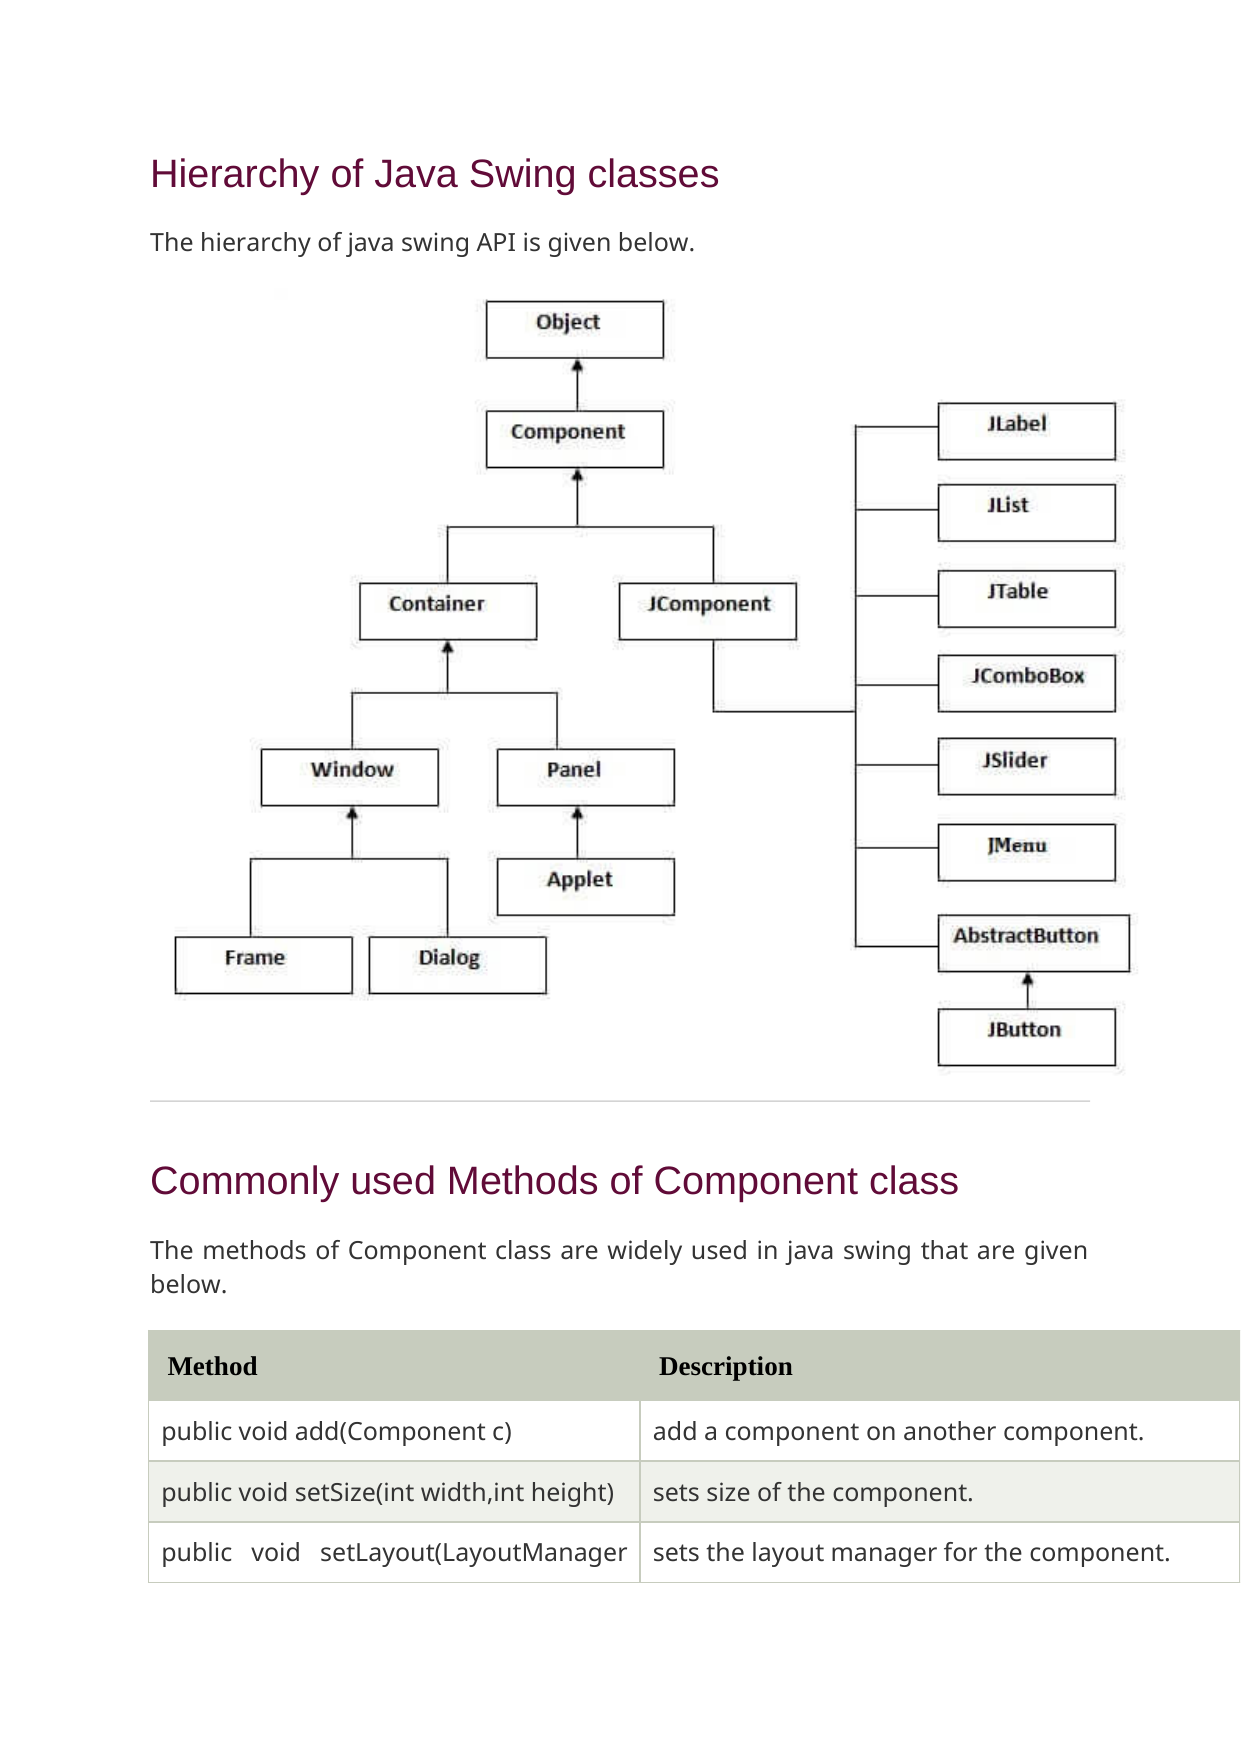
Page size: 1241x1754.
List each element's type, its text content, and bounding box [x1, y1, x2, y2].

table_cell add a component on another component. [641, 1401, 1239, 1460]
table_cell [641, 1523, 1239, 1582]
text The methods of Component class are widely used in java swing that are given below. [150, 1232, 1090, 1300]
table_header Method [149, 1331, 640, 1400]
picture [150, 288, 1157, 1101]
table_cell sets size of the component. [641, 1462, 1239, 1521]
table_cell public void add(Component c) [149, 1401, 639, 1460]
text Commonly used Methods of Component class [150, 1157, 1090, 1203]
text The hierarchy of java swing API is given below. [150, 225, 1090, 259]
table_cell public void setSize(int width,int height) [149, 1462, 639, 1521]
table_header Description [640, 1331, 1239, 1400]
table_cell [149, 1523, 639, 1582]
text Hierarchy of Java Swing classes [150, 150, 1090, 196]
